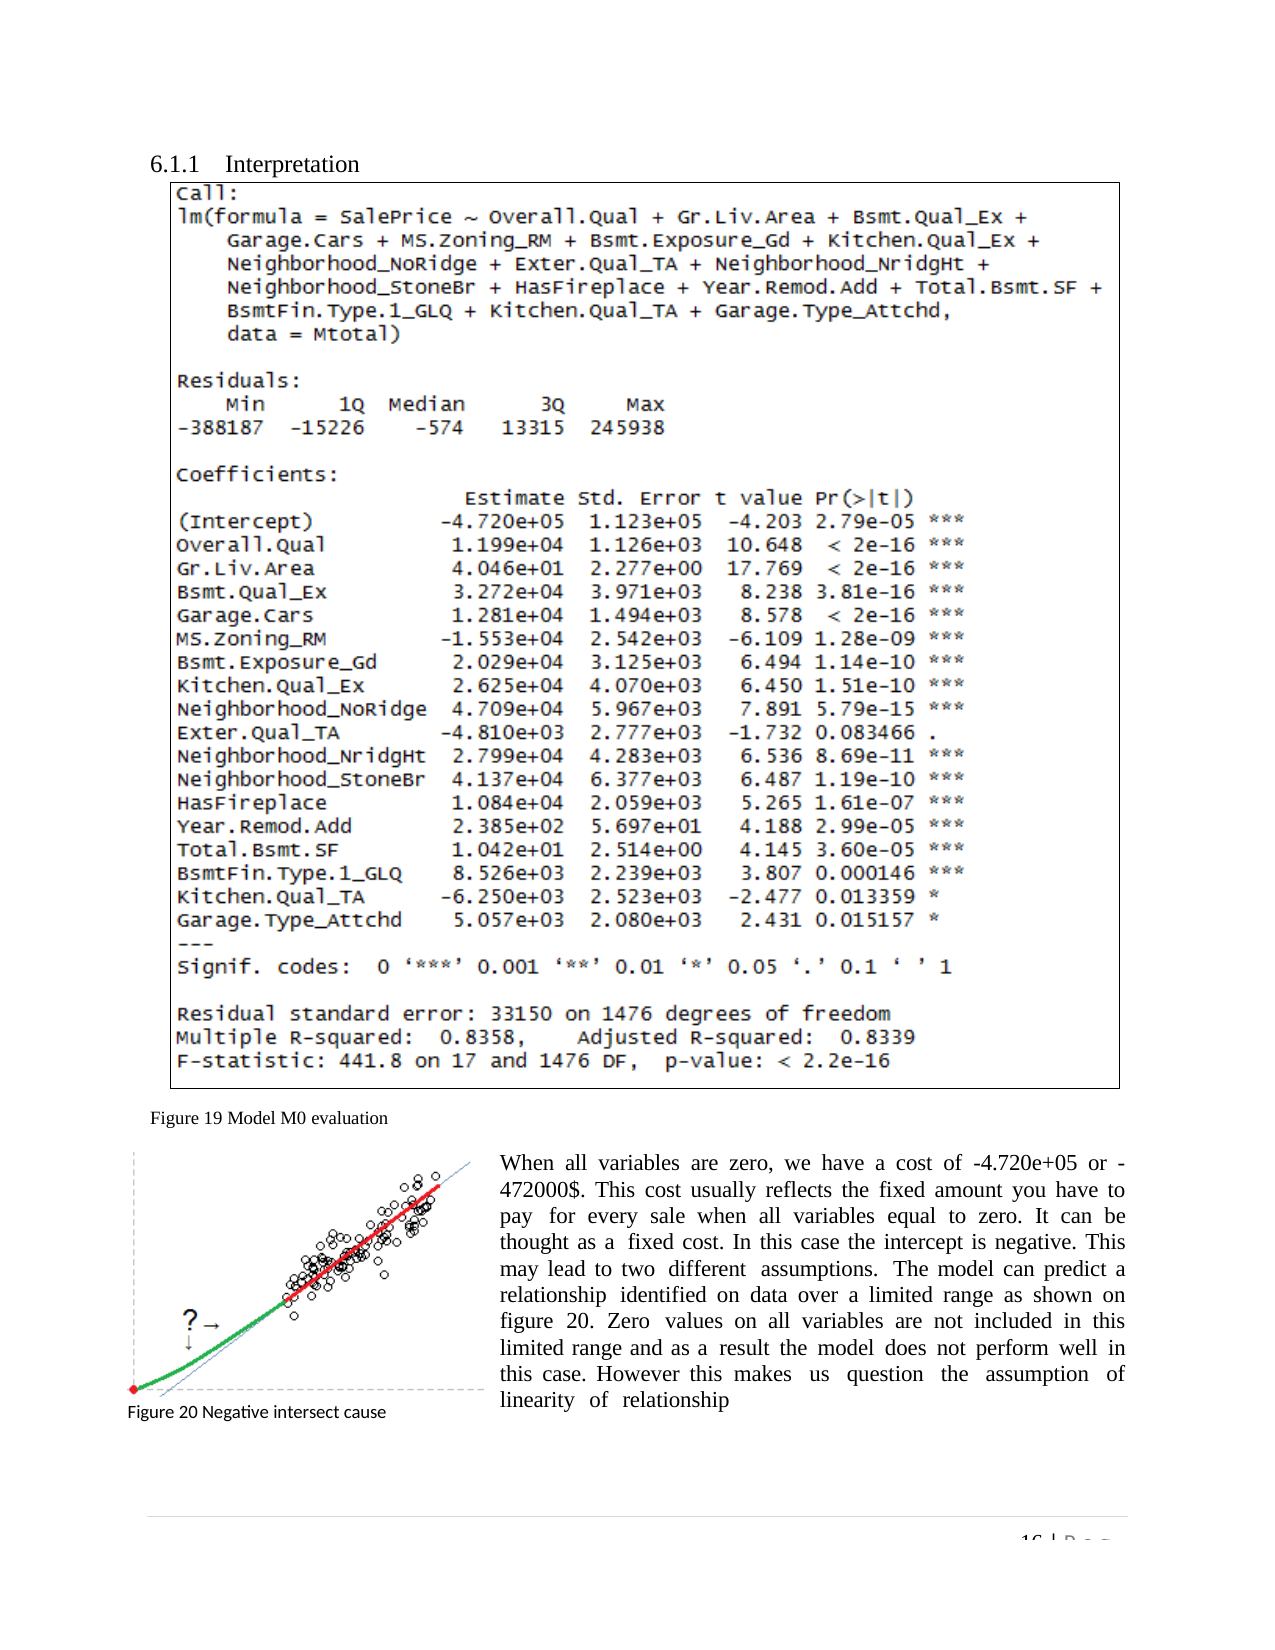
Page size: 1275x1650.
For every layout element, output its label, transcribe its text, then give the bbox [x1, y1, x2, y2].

text Figure 19 Model M0 evaluation [150, 1107, 1139, 1129]
picture [171, 183, 1119, 1088]
subtitle Interpretation [150, 149, 1139, 178]
picture [127, 1152, 484, 1424]
text When all variables are zero, we have a cost of -4.720e+05 or - 472000$. This cost usually reflects the fixed amount you have to pay for every sale when all variables equal to zero. It can be thought as a fixed cost. In this case the intercept is negative. This may lead to two different assumptions. The model can predict a relationship identified on data over a limited range as shown on figure 20. Zero values on all variables are not included in this limited range and as a result the model does not perform well in this case. However this makes us question the assumption of linearity of relationship [499, 1149, 1126, 1413]
